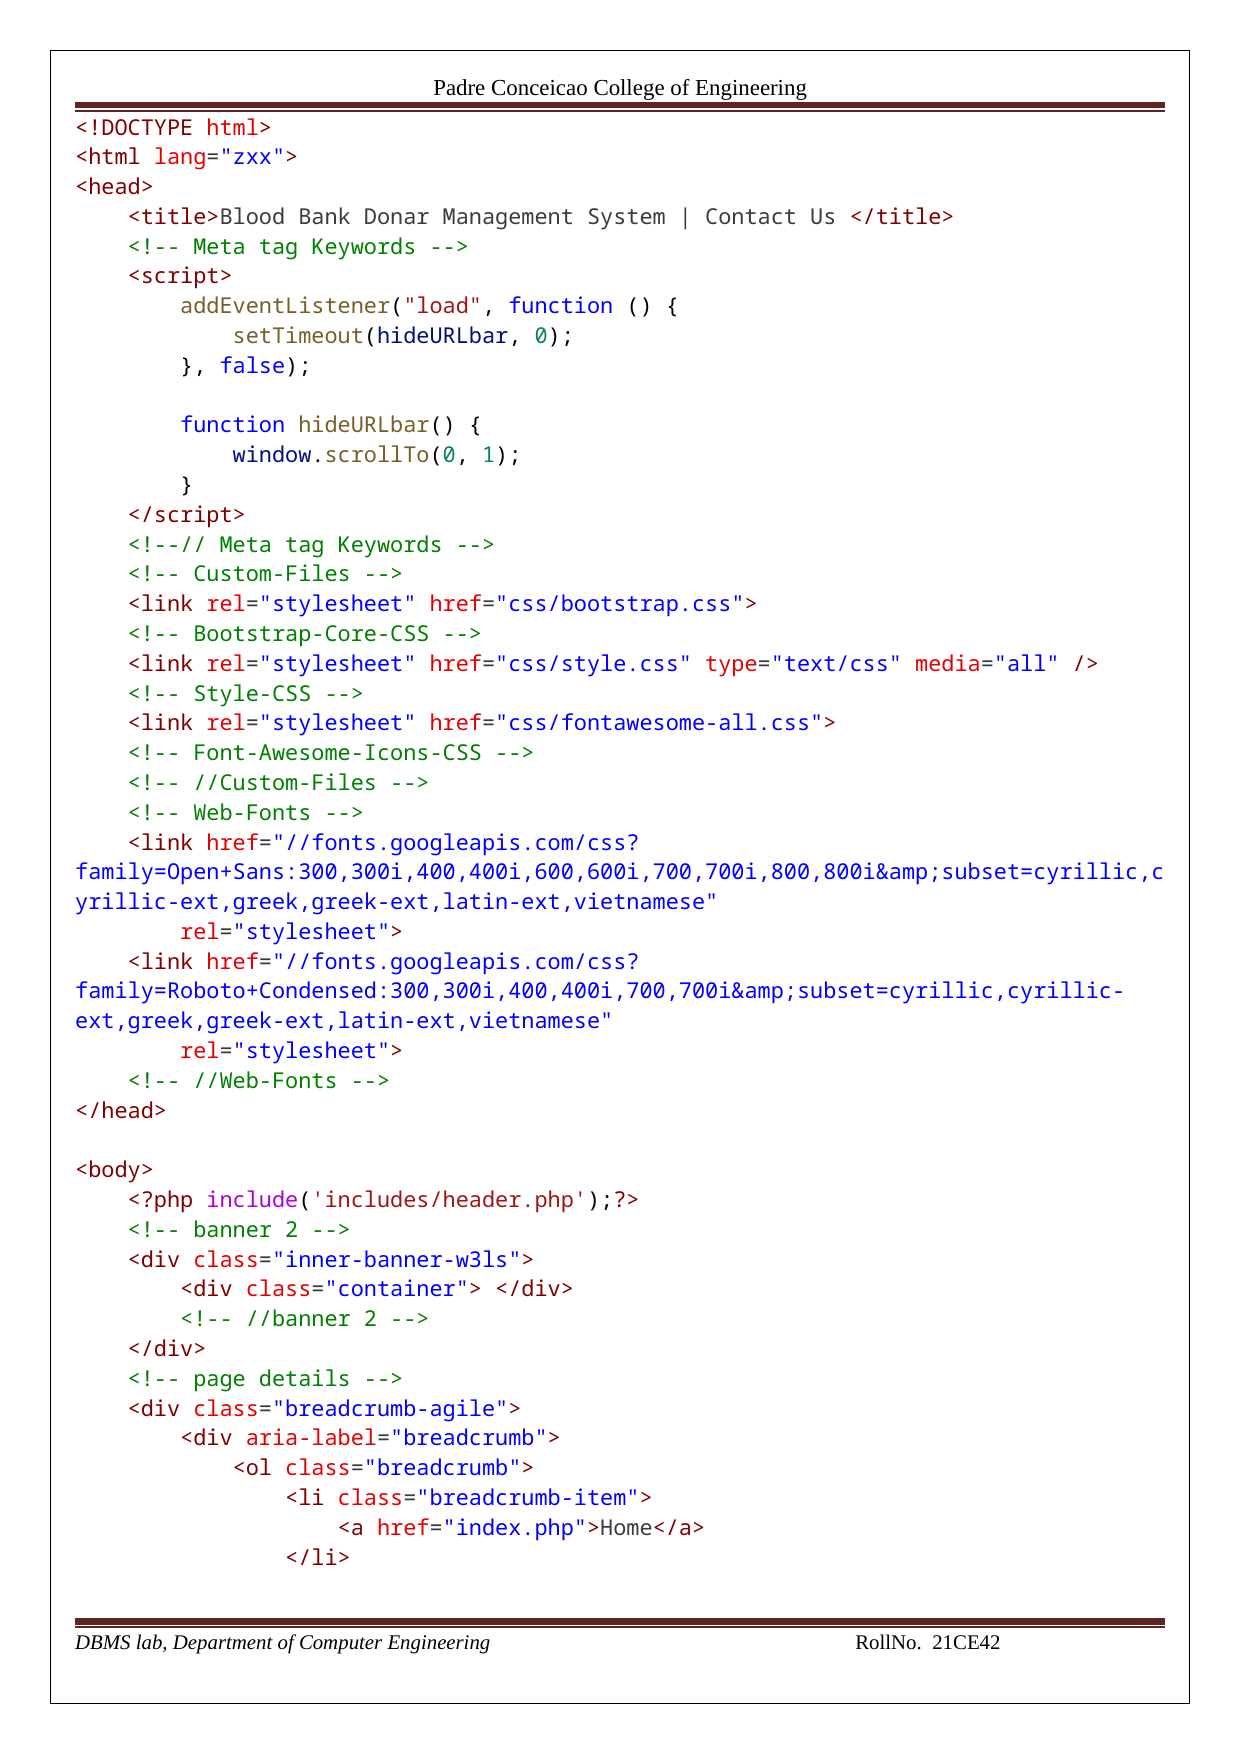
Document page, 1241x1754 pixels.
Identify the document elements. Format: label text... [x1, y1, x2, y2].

text } [75, 469, 1165, 499]
text <link rel="stylesheet" href="css/bootstrap.css"> [75, 588, 1165, 618]
text <!-- //banner 2 --> [75, 1303, 1165, 1333]
text <!-- Web-Fonts --> [75, 797, 1165, 827]
text <!-- Font-Awesome-Icons-CSS --> [75, 737, 1165, 767]
text <!-- Meta tag Keywords --> [75, 231, 1165, 261]
text <!--// Meta tag Keywords --> [75, 529, 1165, 558]
text <script> [75, 261, 1165, 290]
text </script> [75, 499, 1165, 529]
text <link rel="stylesheet" href="css/style.css" type="text/css" media="all" /> [75, 648, 1165, 678]
text window.scrollTo(0, 1); [75, 439, 1165, 469]
text <link rel="stylesheet" href="css/fontawesome-all.css"> [75, 707, 1165, 737]
text <div class="breadcrumb-agile"> [75, 1393, 1165, 1422]
text <ol class="breadcrumb"> [75, 1452, 1165, 1482]
text </li> [75, 1542, 1165, 1571]
text <!-- //Web-Fonts --> [75, 1065, 1165, 1095]
text <!-- //Custom-Files --> [75, 767, 1165, 797]
text addEventListener("load", function () { [75, 290, 1165, 320]
text <?php include('includes/header.php');?> [75, 1184, 1165, 1214]
text }, false); [75, 350, 1165, 380]
text <li class="breadcrumb-item"> [75, 1482, 1165, 1512]
text <html lang="zxx"> [75, 141, 1165, 171]
text <!DOCTYPE html> [75, 112, 1165, 141]
text <!-- page details --> [75, 1363, 1165, 1393]
text </div> [75, 1333, 1165, 1363]
text <div class="container"> </div> [75, 1273, 1165, 1303]
text <title>Blood Bank Donar Management System | Contact Us </title> [75, 201, 1165, 231]
text <!-- Bootstrap-Core-CSS --> [75, 618, 1165, 648]
text <!-- Style-CSS --> [75, 678, 1165, 707]
text <body> [75, 1154, 1165, 1184]
text rel="stylesheet"> [75, 916, 1165, 946]
text <link href="//fonts.googleapis.com/css?family=Roboto+Condensed:300,300i,400,400i,700,700i&amp;subset=cyrillic,cyrillic-ext,greek,greek-ext,latin-ext,vietnamese" [75, 946, 1165, 1035]
text </head> [75, 1095, 1165, 1124]
text <head> [75, 171, 1165, 201]
text <a href="index.php">Home</a> [75, 1512, 1165, 1542]
text rel="stylesheet"> [75, 1035, 1165, 1065]
text <div aria-label="breadcrumb"> [75, 1422, 1165, 1452]
text setTimeout(hideURLbar, 0); [75, 320, 1165, 350]
text <!-- banner 2 --> [75, 1214, 1165, 1244]
text <div class="inner-banner-w3ls"> [75, 1244, 1165, 1273]
text function hideURLbar() { [75, 409, 1165, 439]
text <link href="//fonts.googleapis.com/css?family=Open+Sans:300,300i,400,400i,600,600i,700,700i,800,800i&amp;subset=cyrillic,cyrillic-ext,greek,greek-ext,latin-ext,vietnamese" [75, 827, 1165, 916]
text <!-- Custom-Files --> [75, 558, 1165, 588]
